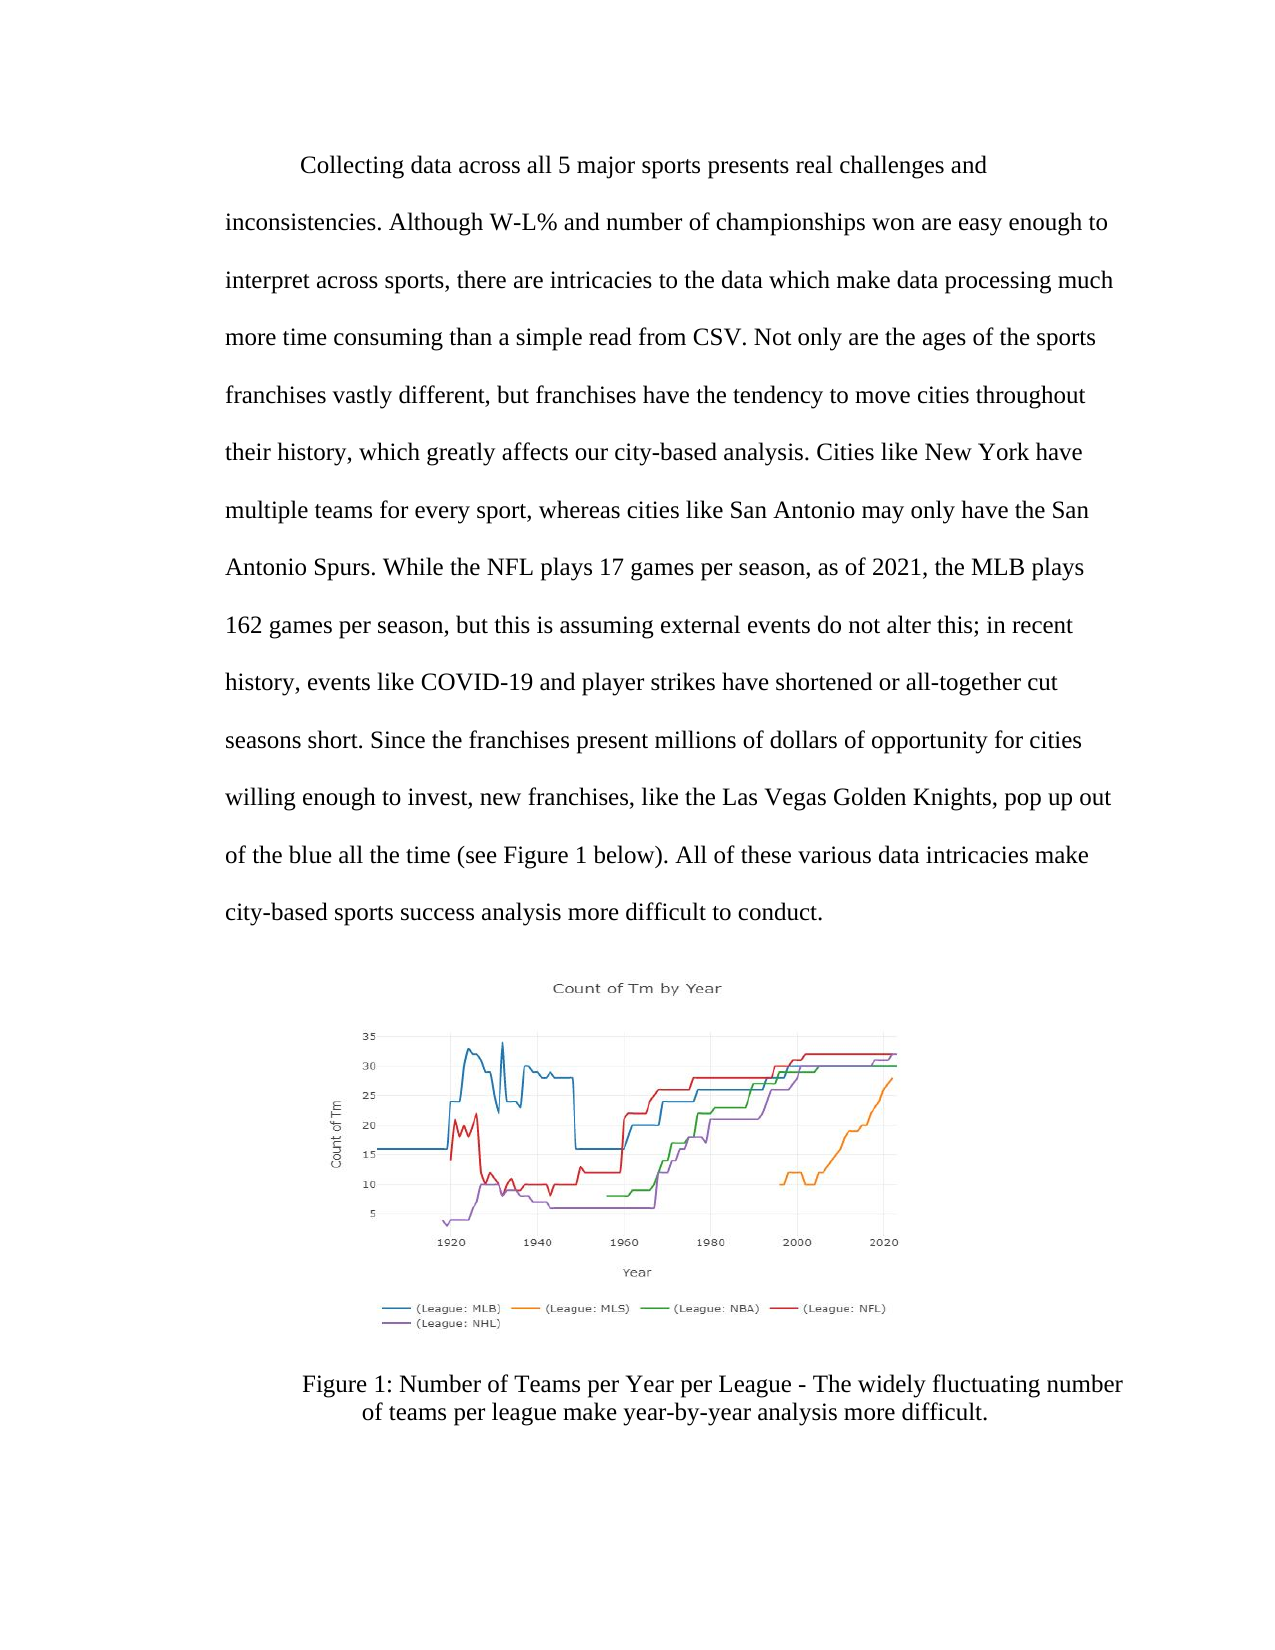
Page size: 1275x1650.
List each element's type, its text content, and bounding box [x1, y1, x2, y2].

picture [300, 955, 973, 1343]
text Figure 1: Number of Teams per Year per League - The widely fluctuating number of teams per league make year-by-year analysis more difficult. [225, 1369, 1125, 1426]
text Collecting data across all 5 major sports presents real challenges and inconsistencies. Although W-L% and number of championships won are easy enough to interpret across sports, there are intricacies to the data which make data processing much more time consuming than a simple read from CSV. Not only are the ages of the sports franchises vastly different, but franchises have the tendency to move cities throughout their history, which greatly affects our city-based analysis. Cities like New York have multiple teams for every sport, whereas cities like San Antonio may only have the San Antonio Spurs. While the NFL plays 17 games per season, as of 2021, the MLB plays 162 games per season, but this is assuming external events do not alter this; in recent history, events like COVID-19 and player strikes have shortened or all-together cut seasons short. Since the franchises present millions of dollars of opportunity for cities willing enough to invest, new franchises, like the Las Vegas Golden Knights, pop up out of the blue all the time (see Figure 1 below). All of these various data intricacies make city-based sports success analysis more difficult to conduct. [225, 150, 1125, 926]
